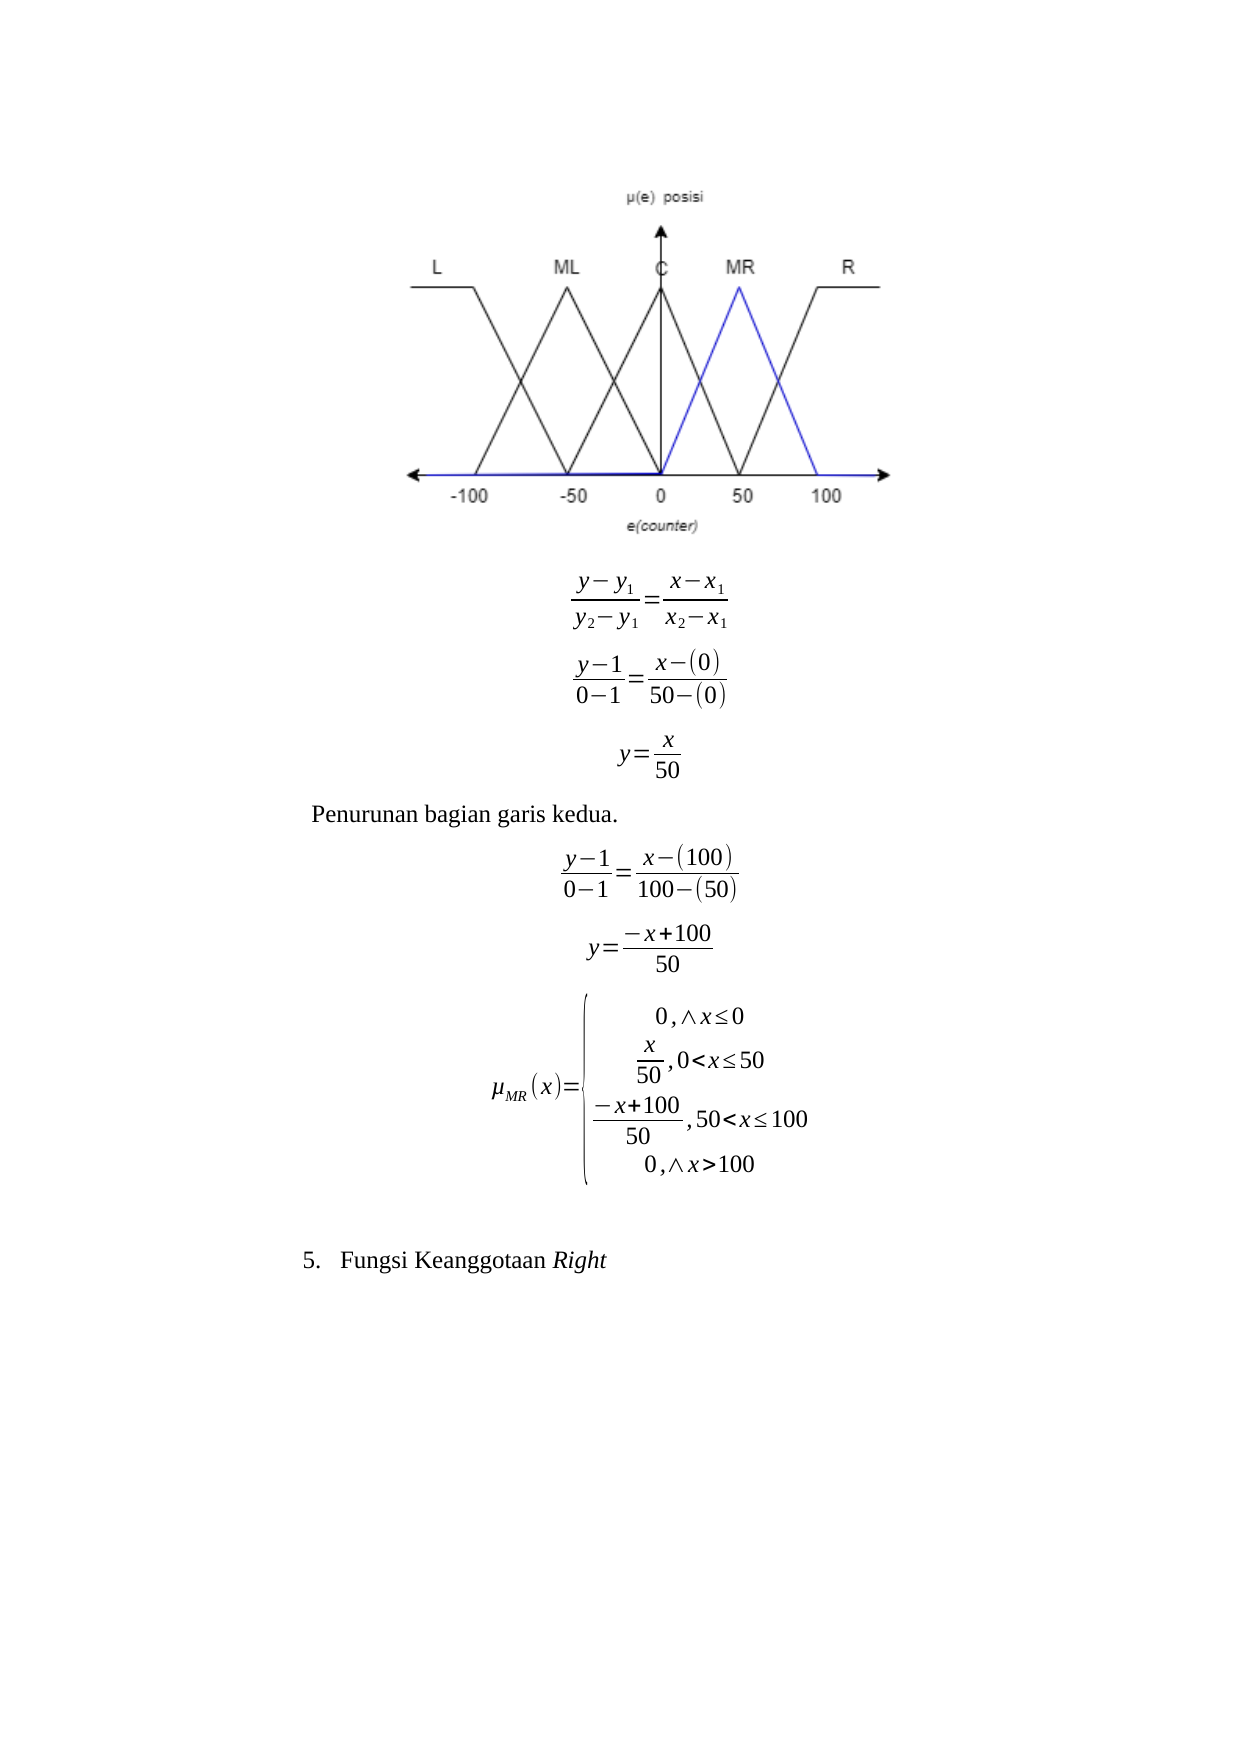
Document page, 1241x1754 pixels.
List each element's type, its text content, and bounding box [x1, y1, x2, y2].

list Penurunan bagian garis kedua. [311, 799, 1063, 827]
list Fungsi Keanggotaan Right [302, 1245, 1063, 1274]
picture [393, 177, 906, 553]
